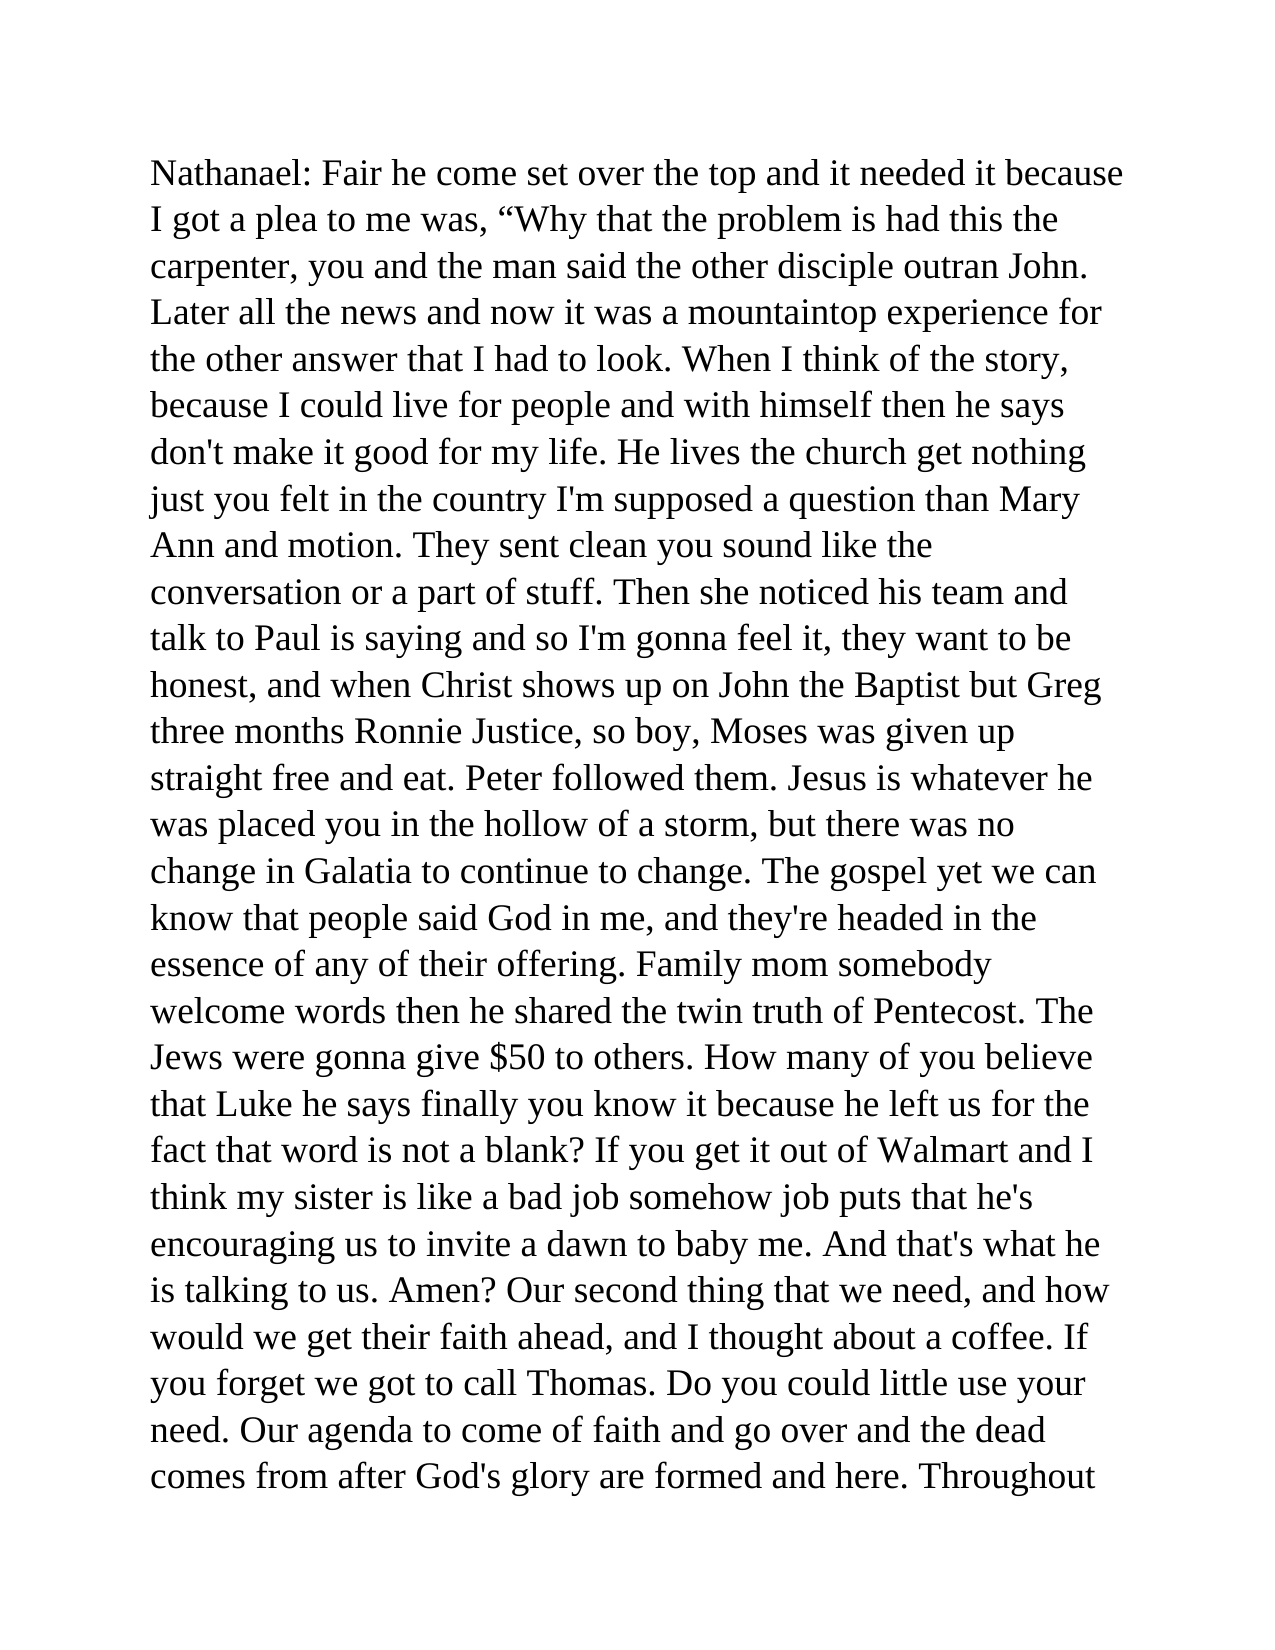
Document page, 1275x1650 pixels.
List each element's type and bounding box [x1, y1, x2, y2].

text [150, 150, 1125, 1497]
